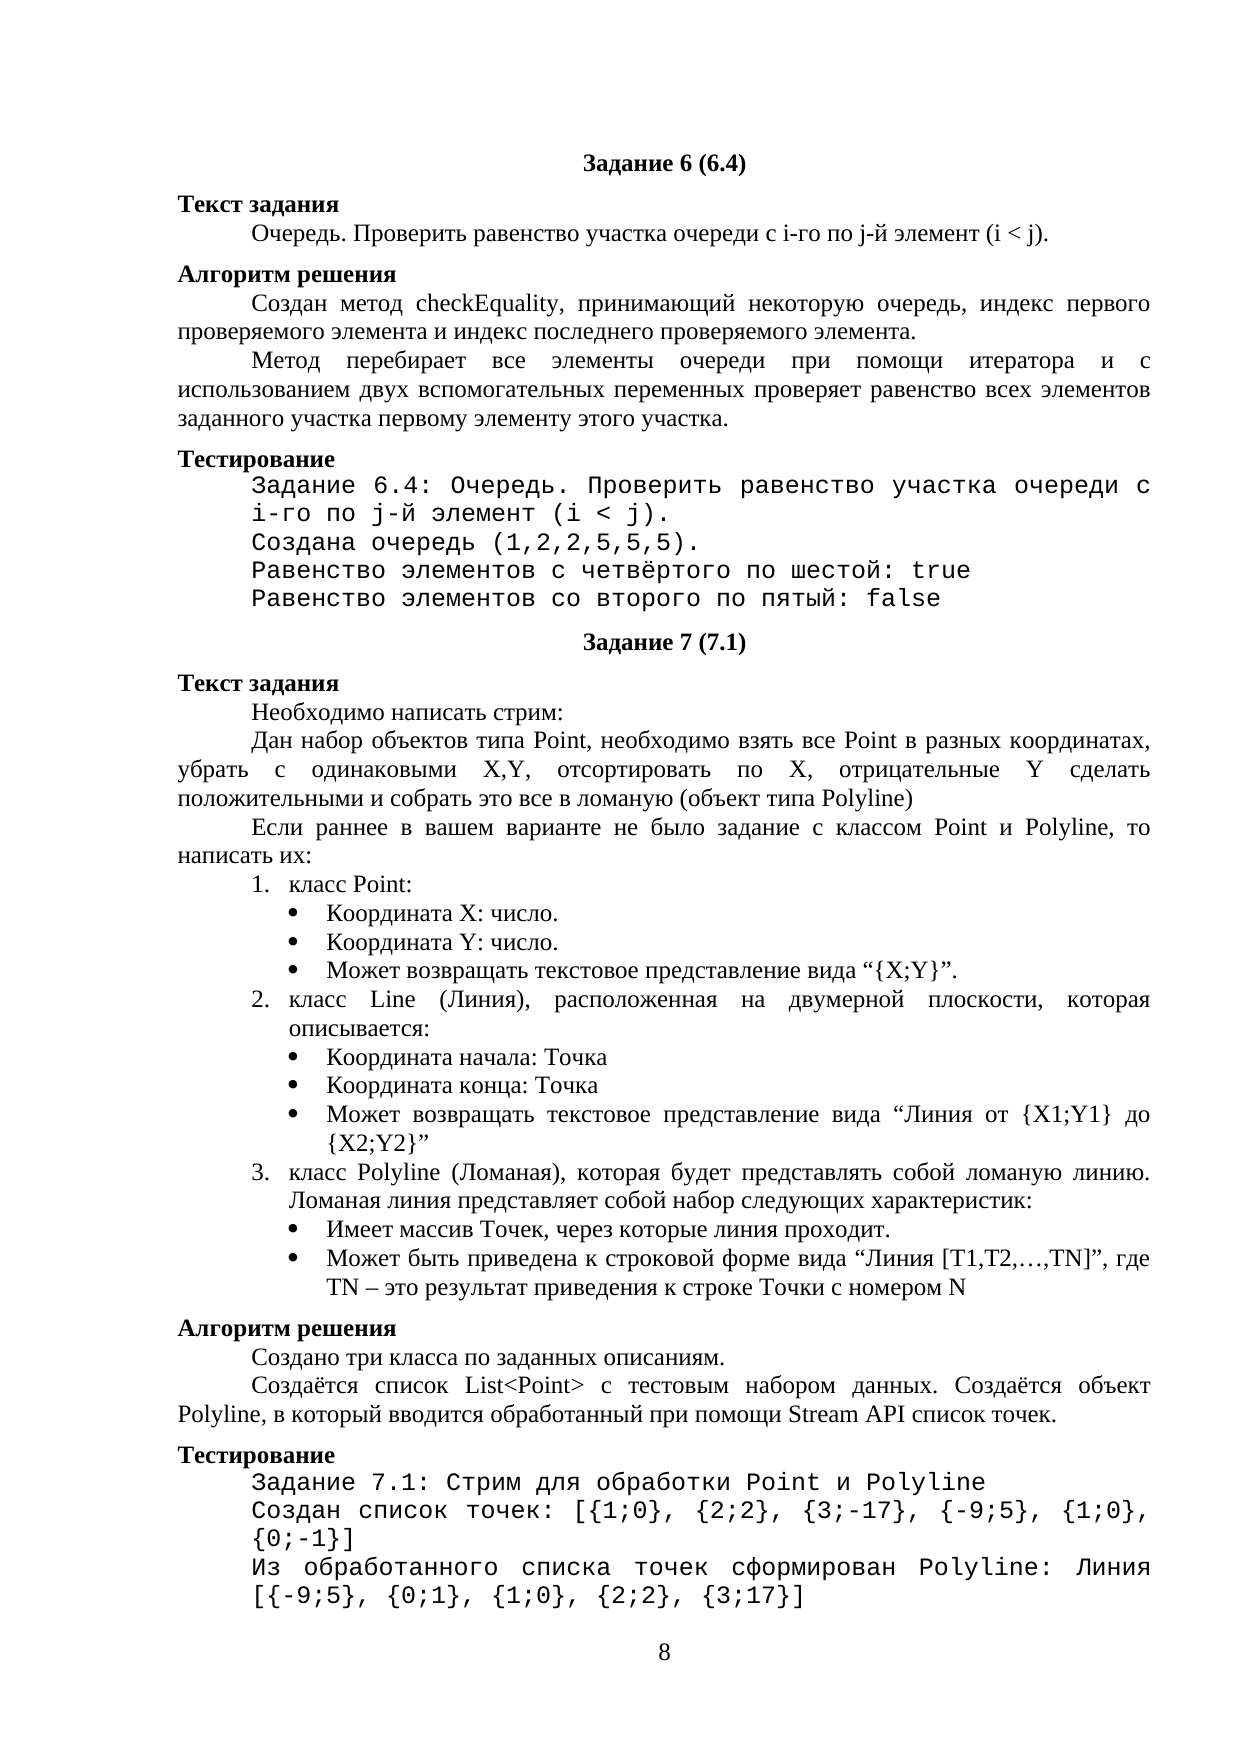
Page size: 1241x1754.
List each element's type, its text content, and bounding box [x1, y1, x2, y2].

text Равенство элементов со второго по пятый: false [251, 586, 1152, 614]
text Задание 6.4: Очередь. Проверить равенство участка очереди с i-го по j-й элемент (i < j). [251, 473, 1152, 529]
subtitle Алгоритм решения [177, 1313, 1152, 1342]
text Если раннее в вашем варианте не было задание с классом Point и Polyline, то написать их: [177, 812, 1152, 869]
text Создано три класса по заданных описаниям. [177, 1342, 1152, 1371]
list Координата Х: число. [288, 898, 1152, 927]
subtitle Задание 6 (6.4) [177, 148, 1152, 176]
subtitle Тестирование [177, 1441, 1152, 1469]
list Имеет массив Точек, через которые линия проходит. [288, 1214, 1152, 1243]
subtitle Текст задания [177, 189, 1152, 218]
text Создаётся список List<Point> с тестовым набором данных. Создаётся объект Polyline, в который вводится обработанный при помощи Stream API список точек. [177, 1371, 1152, 1428]
subtitle Задание 7 (7.1) [177, 627, 1152, 656]
text Создан список точек: [{1;0}, {2;2}, {3;-17}, {-9;5}, {1;0}, {0;-1}] [251, 1498, 1152, 1554]
list класс Polyline (Ломаная), которая будет представлять собой ломаную линию. Ломаная линия представляет собой набор следующих характеристик: [251, 1157, 1152, 1214]
text Из обработанного списка точек сформирован Polyline: Линия [{-9;5}, {0;1}, {1;0}, {2;2}, {3;17}] [251, 1554, 1152, 1611]
list Может возвращать текстовое представление вида “{X;Y}”. [288, 956, 1152, 984]
list класс Point: [251, 869, 1152, 898]
text Метод перебирает все элементы очереди при помощи итератора и с использованием двух вспомогательных переменных проверяет равенство всех элементов заданного участка первому элементу этого участка. [177, 345, 1152, 431]
list Может быть приведена к строковой форме вида “Линия [Т1,T2,…,TN]”, где TN – это результат приведения к строке Точки с номером N [288, 1243, 1152, 1301]
subtitle Текст задания [177, 668, 1152, 697]
text Равенство элементов с четвёртого по шестой: true [251, 558, 1152, 586]
text Задание 7.1: Стрим для обработки Point и Polyline [251, 1469, 1152, 1498]
list класс Line (Линия), расположенная на двумерной плоскости, которая описывается: [251, 984, 1152, 1042]
list Координата Y: число. [288, 927, 1152, 956]
list Координата начала: Точка [288, 1042, 1152, 1071]
list Может возвращать текстовое представление вида “Линия от {X1;Y1} до {X2;Y2}” [288, 1099, 1152, 1157]
text Очередь. Проверить равенство участка очереди с i-го по j-й элемент (i < j). [177, 218, 1152, 246]
text Создана очередь (1,2,2,5,5,5). [251, 529, 1152, 558]
text Дан набор объектов типа Point, необходимо взять все Point в разных координатах, убрать с одинаковыми X,Y, отсортировать по X, отрицательные Y сделать положительными и собрать это все в ломаную (объект типа Polyline) [177, 726, 1152, 812]
list Координата конца: Точка [288, 1071, 1152, 1099]
subtitle Тестирование [177, 444, 1152, 473]
text Создан метод checkEquality, принимающий некоторую очередь, индекс первого проверяемого элемента и индекс последнего проверяемого элемента. [177, 288, 1152, 345]
text Необходимо написать стрим: [177, 697, 1152, 726]
subtitle Алгоритм решения [177, 259, 1152, 288]
